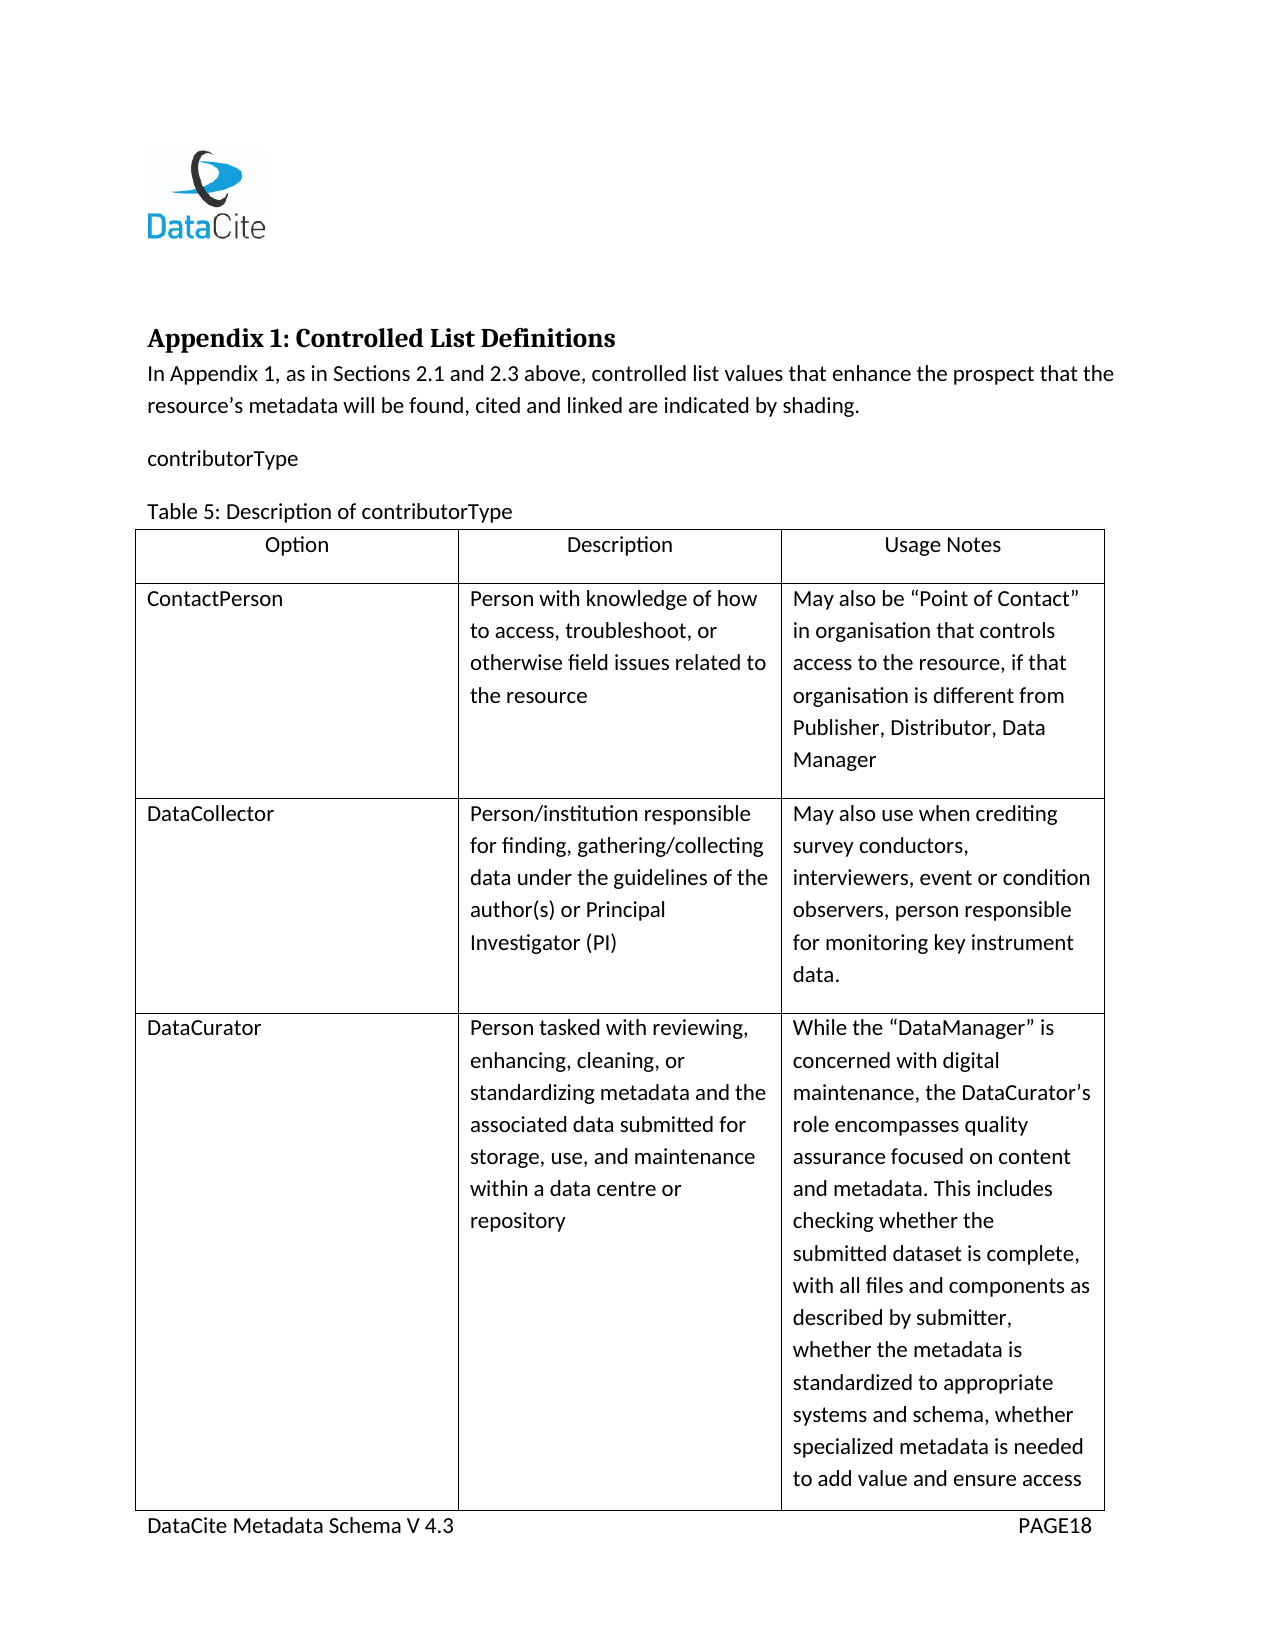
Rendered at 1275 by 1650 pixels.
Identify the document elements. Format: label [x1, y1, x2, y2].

table_cell [136, 1014, 458, 1510]
table_cell [782, 584, 1104, 798]
table_header [136, 530, 458, 583]
table_cell [136, 584, 458, 798]
table_header [459, 530, 781, 583]
table_cell [782, 799, 1104, 1012]
table_cell [459, 1014, 781, 1510]
table_header [782, 530, 1104, 583]
table_cell [459, 584, 781, 798]
table_cell [459, 799, 781, 1012]
table_cell [782, 1014, 1104, 1510]
picture [147, 148, 266, 240]
table_cell [136, 799, 458, 1012]
